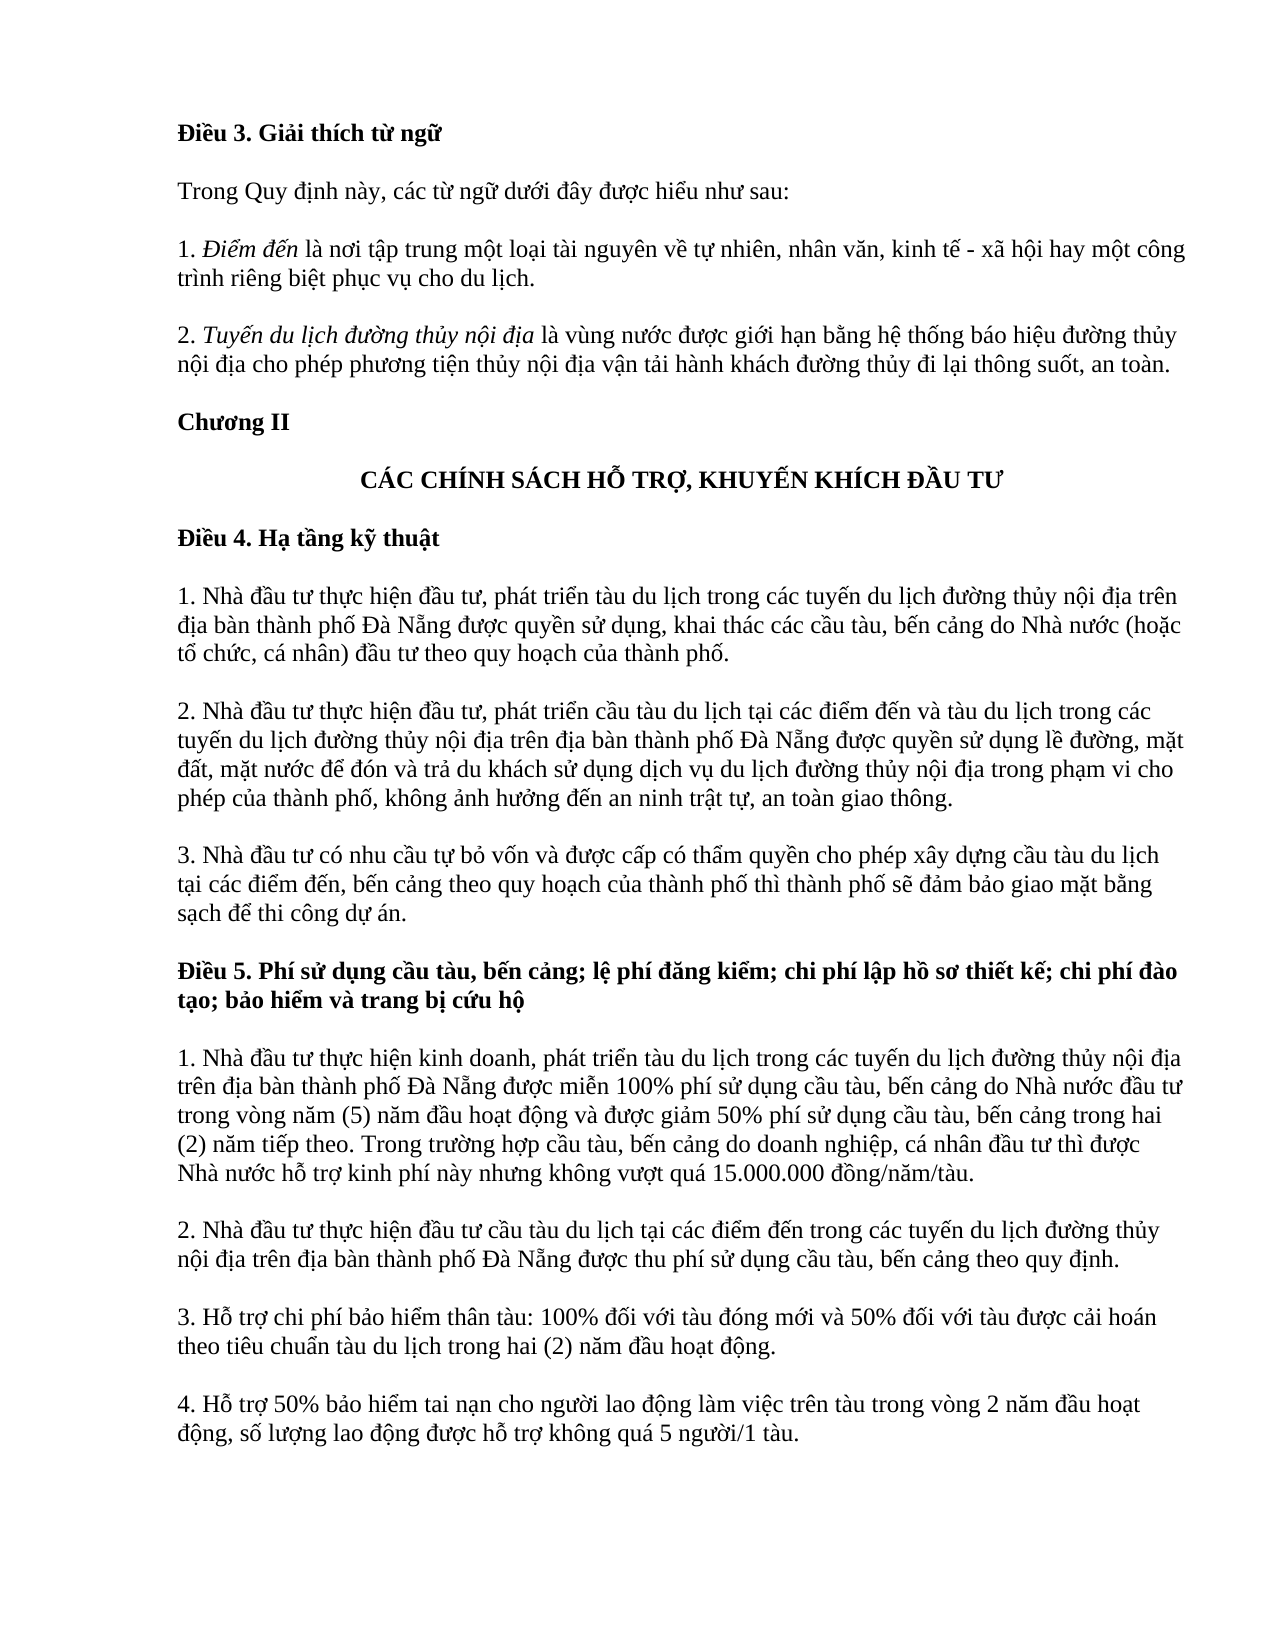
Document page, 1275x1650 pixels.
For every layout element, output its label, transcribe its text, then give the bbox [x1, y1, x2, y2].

text 1. Điểm đến là nơi tập trung một loại tài nguyên về tự nhiên, nhân văn, kinh tế - xã hội hay một công trình riêng biệt phục vụ cho du lịch. [177, 234, 1186, 291]
text 4. Hỗ trợ 50% bảo hiểm tai nạn cho người lao động làm việc trên tàu trong vòng 2 năm đầu hoạt động, số lượng lao động được hỗ trợ không quá 5 người/1 tàu. [177, 1389, 1186, 1446]
text Điều 5. Phí sử dụng cầu tàu, bến cảng; lệ phí đăng kiểm; chi phí lập hồ sơ thiết kế; chi phí đào tạo; bảo hiểm và trang bị cứu hộ [177, 956, 1186, 1013]
text 2. Tuyến du lịch đường thủy nội địa là vùng nước được giới hạn bằng hệ thống báo hiệu đường thủy nội địa cho phép phương tiện thủy nội địa vận tải hành khách đường thủy đi lại thông suốt, an toàn. [177, 321, 1186, 378]
text Điều 4. Hạ tầng kỹ thuật [177, 523, 1186, 552]
text 1. Nhà đầu tư thực hiện đầu tư, phát triển tàu du lịch trong các tuyến du lịch đường thủy nội địa trên địa bàn thành phố Đà Nẵng được quyền sử dụng, khai thác các cầu tàu, bến cảng do Nhà nước (hoặc tổ chức, cá nhân) đầu tư theo quy hoạch của thành phố. [177, 581, 1186, 667]
text 1. Nhà đầu tư thực hiện kinh doanh, phát triển tàu du lịch trong các tuyến du lịch đường thủy nội địa trên địa bàn thành phố Đà Nẵng được miễn 100% phí sử dụng cầu tàu, bến cảng do Nhà nước đầu tư trong vòng năm (5) năm đầu hoạt động và được giảm 50% phí sử dụng cầu tàu, bến cảng trong hai (2) năm tiếp theo. Trong trường hợp cầu tàu, bến cảng do doanh nghiệp, cá nhân đầu tư thì được Nhà nước hỗ trợ kinh phí này nhưng không vượt quá 15.000.000 đồng/năm/tàu. [177, 1043, 1186, 1186]
text 3. Nhà đầu tư có nhu cầu tự bỏ vốn và được cấp có thẩm quyền cho phép xây dựng cầu tàu du lịch tại các điểm đến, bến cảng theo quy hoạch của thành phố thì thành phố sẽ đảm bảo giao mặt bằng sạch để thi công dự án. [177, 841, 1186, 927]
text Trong Quy định này, các từ ngữ dưới đây được hiểu như sau: [177, 176, 1186, 205]
text 2. Nhà đầu tư thực hiện đầu tư, phát triển cầu tàu du lịch tại các điểm đến và tàu du lịch trong các tuyến du lịch đường thủy nội địa trên địa bàn thành phố Đà Nẵng được quyền sử dụng lề đường, mặt đất, mặt nước để đón và trả du khách sử dụng dịch vụ du lịch đường thủy nội địa trong phạm vi cho phép của thành phố, không ảnh hưởng đến an ninh trật tự, an toàn giao thông. [177, 696, 1186, 811]
text 2. Nhà đầu tư thực hiện đầu tư cầu tàu du lịch tại các điểm đến trong các tuyến du lịch đường thủy nội địa trên địa bàn thành phố Đà Nẵng được thu phí sử dụng cầu tàu, bến cảng theo quy định. [177, 1216, 1186, 1273]
text CÁC CHÍNH SÁCH HỖ TRỢ, KHUYẾN KHÍCH ĐẦU TƯ [177, 465, 1186, 494]
text 3. Hỗ trợ chi phí bảo hiểm thân tàu: 100% đối với tàu đóng mới và 50% đối với tàu được cải hoán theo tiêu chuẩn tàu du lịch trong hai (2) năm đầu hoạt động. [177, 1302, 1186, 1360]
text Chương II [177, 407, 1186, 436]
text Điều 3. Giải thích từ ngữ [177, 118, 1186, 147]
